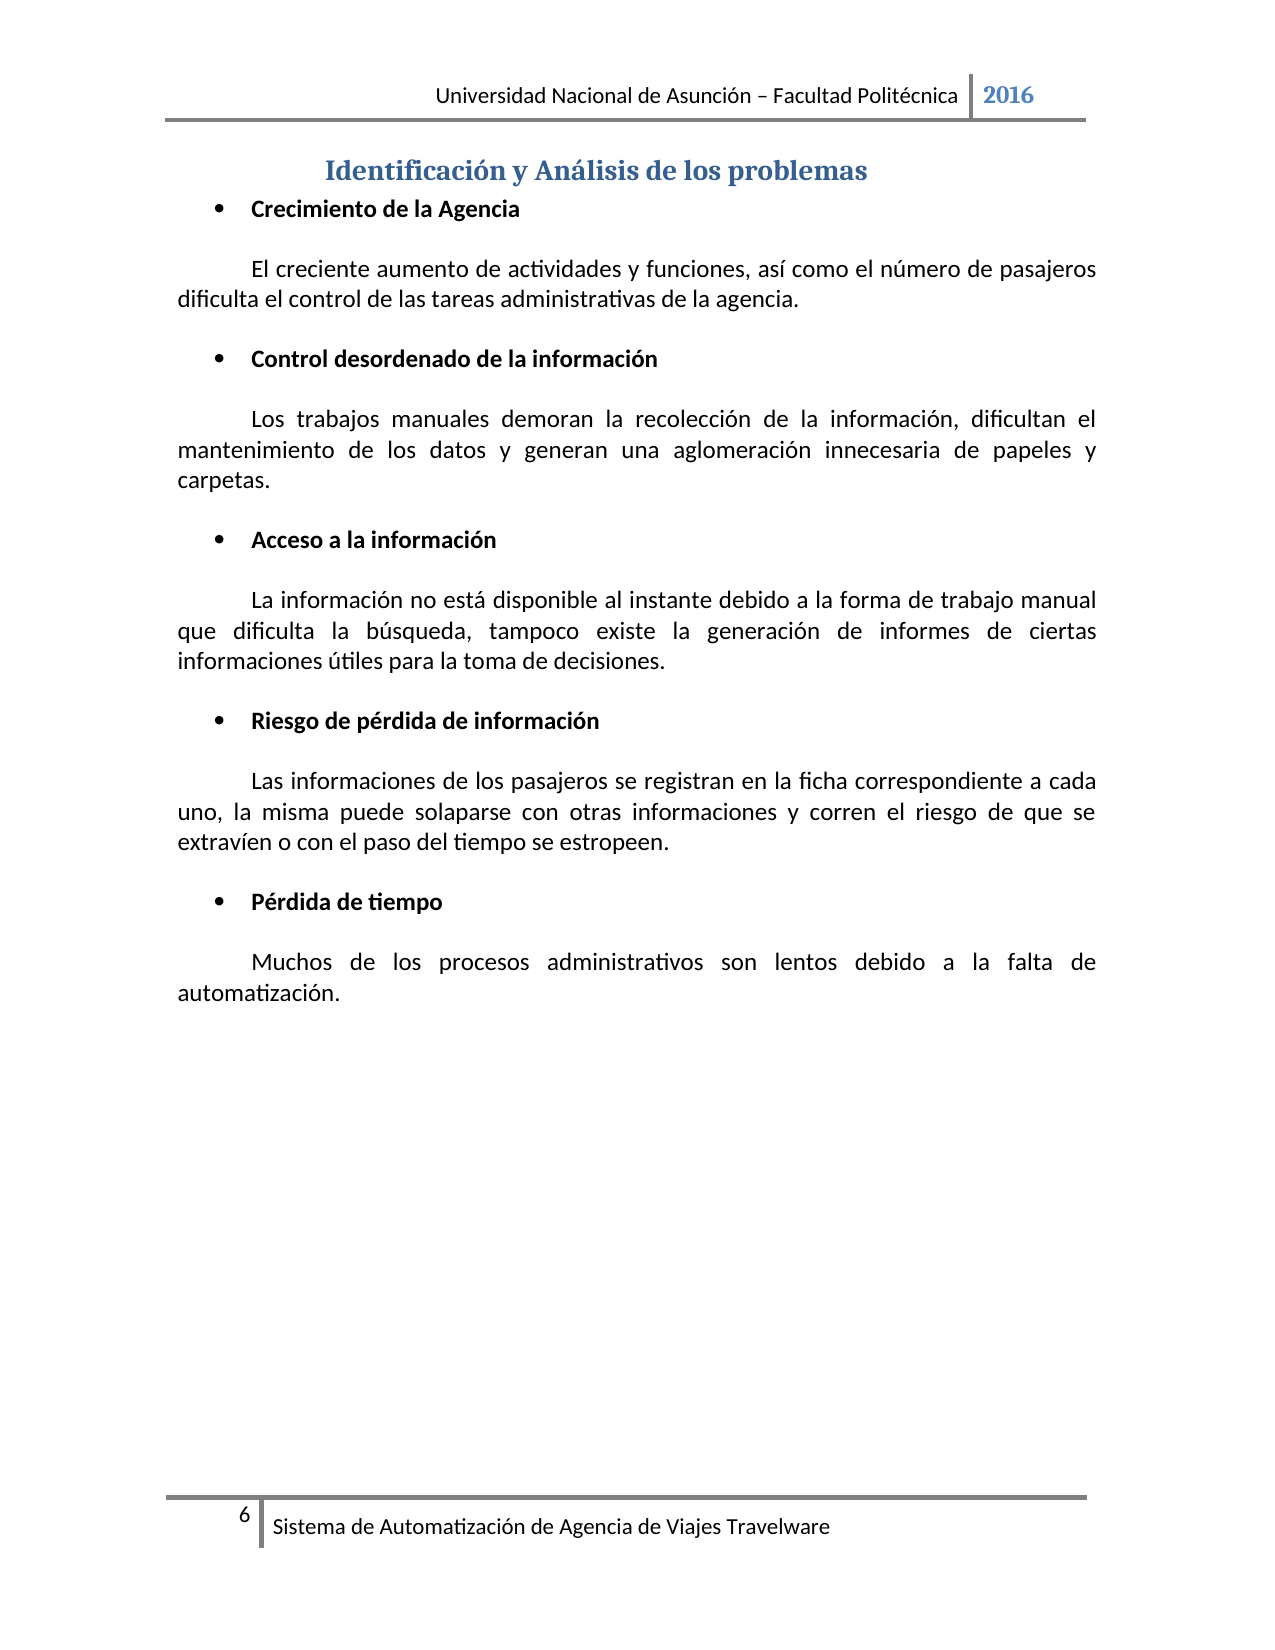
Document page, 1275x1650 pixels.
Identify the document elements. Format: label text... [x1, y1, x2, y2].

text La información no está disponible al instante debido a la forma de trabajo manual que dificulta la búsqueda, tampoco existe la generación de informes de ciertas informaciones útiles para la toma de decisiones. [177, 584, 1098, 676]
list Acceso a la información [215, 524, 1098, 555]
text El creciente aumento de actividades y funciones, así como el número de pasajeros dificulta el control de las tareas administrativas de la agencia. [177, 253, 1098, 314]
list Crecimiento de la Agencia [215, 193, 1098, 223]
subtitle Identificación y Análisis de los problemas [252, 154, 1098, 188]
text Muchos de los procesos administrativos son lentos debido a la falta de automatización. [177, 947, 1098, 1008]
list Pérdida de tiempo [215, 887, 1098, 917]
text Las informaciones de los pasajeros se registran en la ficha correspondiente a cada uno, la misma puede solaparse con otras informaciones y corren el riesgo de que se extravíen o con el paso del tiempo se estropeen. [177, 766, 1098, 857]
list Riesgo de pérdida de información [215, 706, 1098, 736]
text Los trabajos manuales demoran la recolección de la información, dificultan el mantenimiento de los datos y generan una aglomeración innecesaria de papeles y carpetas. [177, 403, 1098, 495]
list Control desordenado de la información [215, 343, 1098, 374]
